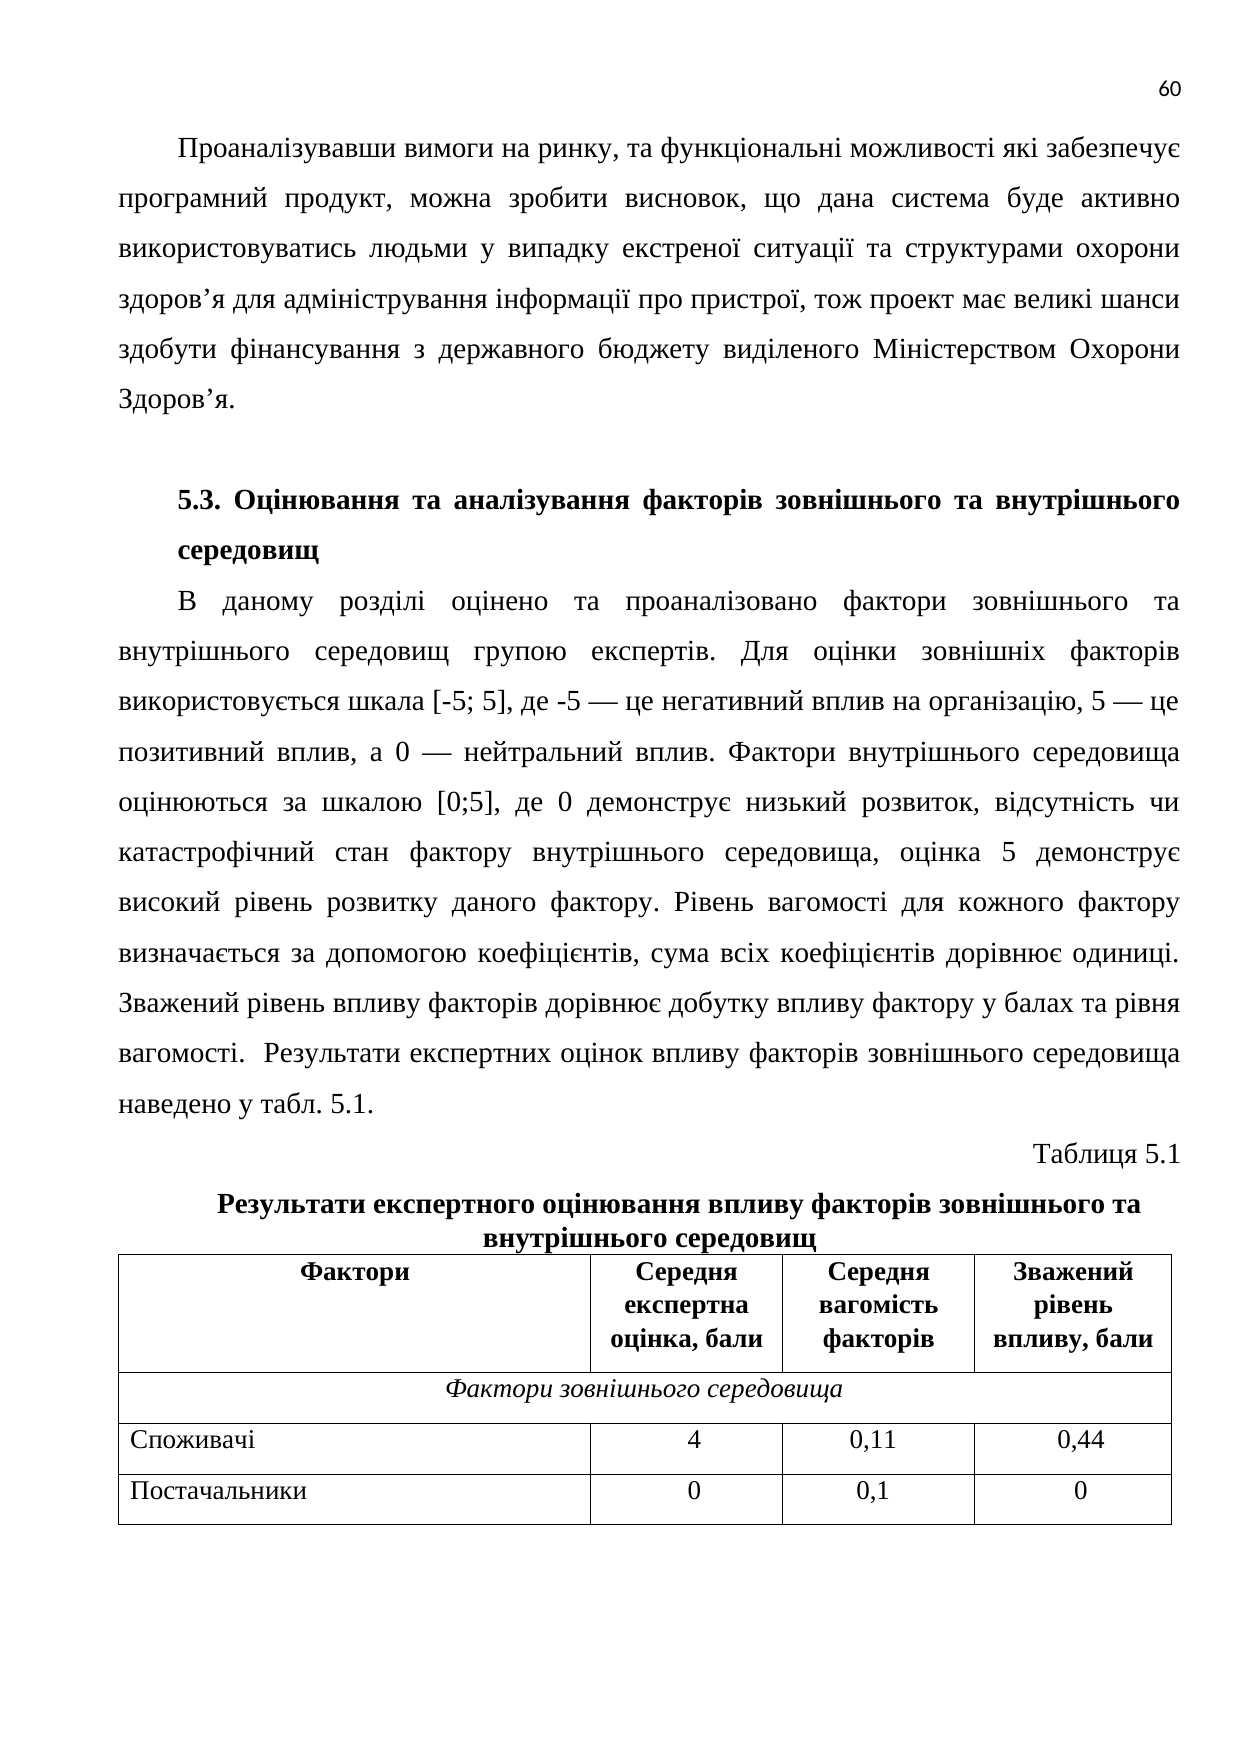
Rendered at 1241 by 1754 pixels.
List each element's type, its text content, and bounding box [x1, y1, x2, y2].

table_cell Фактори зовнішнього середовища [119, 1373, 1171, 1422]
table_cell Споживачі [119, 1424, 590, 1473]
table_cell Постачальники [119, 1475, 590, 1524]
table_cell 0 [975, 1475, 1171, 1524]
text Проаналізувавши вимоги на ринку, та функціональні можливості які забезпечує програмний продукт, можна зробити висновок, що дана система буде активно використовуватись людьми у випадку екстреної ситуації та структурами охорони здоров’я для адміністрування інформації про пристрої, тож проект має великі шанси здобути фінансування з державного бюджету виділеного Міністерством Охорони Здоров’я. [118, 130, 1181, 415]
text Результати експертного оцінювання впливу факторів зовнішнього та внутрішнього середовищ [118, 1186, 1181, 1253]
table_cell 0,1 [783, 1475, 974, 1524]
text 5.3. Оцінювання та аналізування факторів зовнішнього та внутрішнього середовищ [177, 482, 1181, 566]
table_header Фактори [119, 1255, 590, 1372]
table_cell 4 [591, 1424, 782, 1473]
table_header Середня вагомість факторів [783, 1255, 974, 1372]
table_header Середня експертна оцінка, бали [591, 1255, 782, 1372]
text Таблиця 5.1 [118, 1136, 1181, 1170]
table_cell 0 [591, 1475, 782, 1524]
text В даному розділі оцінено та проаналізовано фактори зовнішнього та внутрішнього середовищ групою експертів. Для оцінки зовнішніх факторів використовується шкала [-5; 5], де -5 — це негативний вплив на організацію, 5 — це позитивний вплив, а 0 — нейтральний вплив. Фактори внутрішнього середовища оцінюються за шкалою [0;5], де 0 демонструє низький розвиток, відсутність чи катастрофічний стан фактору внутрішнього середовища, оцінка 5 демонструє високий рівень розвитку даного фактору. Рівень вагомості для кожного фактору визначається за допомогою коефіцієнтів, сума всіх коефіцієнтів дорівнює одиниці. Зважений рівень впливу факторів дорівнює добутку впливу фактору у балах та рівня вагомості. Результати експертних оцінок впливу факторів зовнішнього середовища наведено у табл. 5.1. [118, 583, 1181, 1119]
table_cell 0,11 [783, 1424, 974, 1473]
table_cell 0,44 [975, 1424, 1171, 1473]
table_header Зважений рівень впливу, бали [975, 1255, 1171, 1372]
